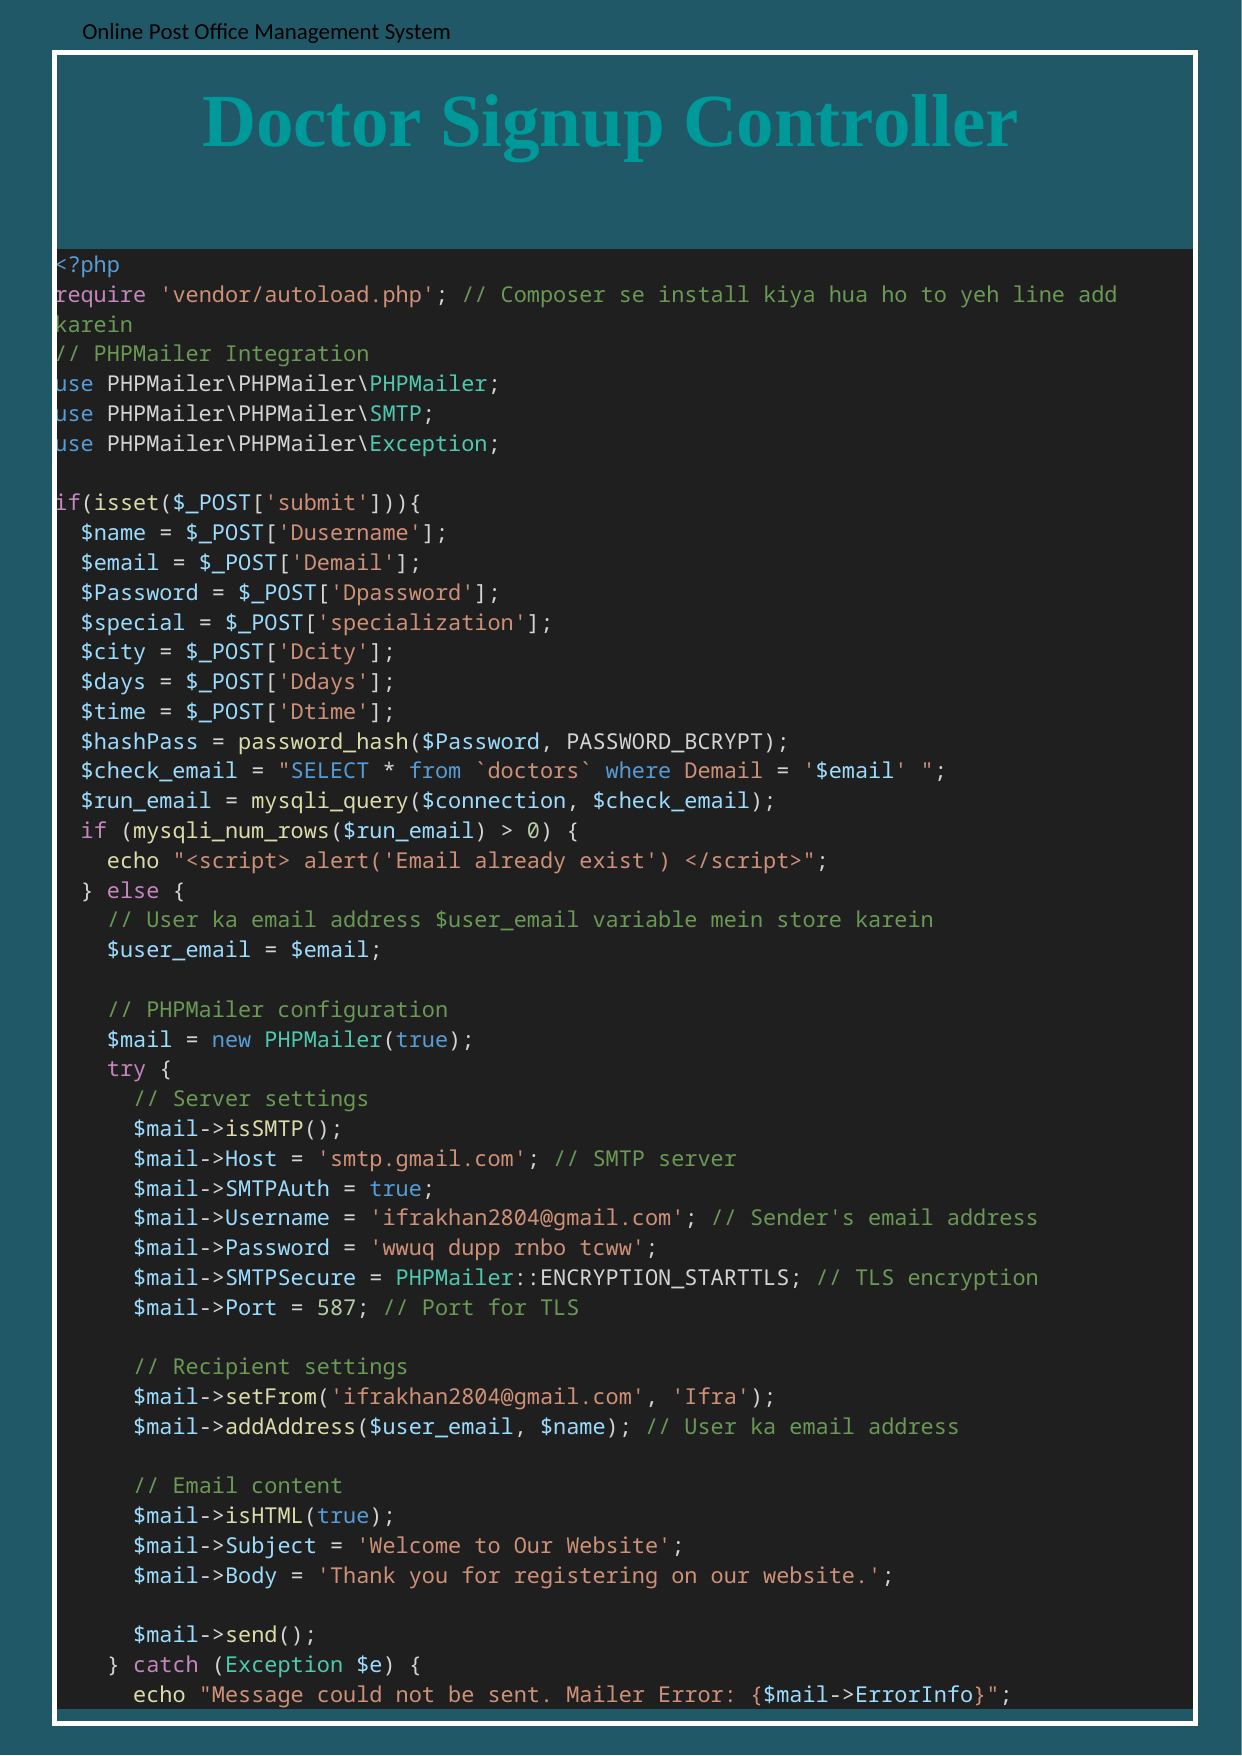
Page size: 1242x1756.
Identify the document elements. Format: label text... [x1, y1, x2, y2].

text // User ka email address $user_email variable mein store karein [57, 904, 1193, 934]
text $name = $_POST['Dusername']; [57, 517, 1193, 547]
text $mail->Port = 587; // Port for TLS [57, 1292, 1193, 1322]
text require 'vendor/autoload.php'; // Composer se install kiya hua ho to yeh line add karein [57, 279, 1193, 338]
text $mail->addAddress($user_email, $name); // User ka email address [57, 1411, 1193, 1441]
text $mail->setFrom('ifrakhan2804@gmail.com', 'Ifra'); [57, 1381, 1193, 1411]
text $special = $_POST['specialization']; [57, 607, 1193, 636]
text $mail->Host = 'smtp.gmail.com'; // SMTP server [57, 1143, 1193, 1173]
text use PHPMailer\PHPMailer\PHPMailer; [57, 368, 1193, 398]
text $mail->send(); [57, 1619, 1193, 1649]
text $mail = new PHPMailer(true); [57, 1024, 1193, 1053]
text $mail->SMTPSecure = PHPMailer::ENCRYPTION_STARTTLS; // TLS encryption [57, 1262, 1193, 1292]
text $mail->Subject = 'Welcome to Our Website'; [57, 1530, 1193, 1560]
text } catch (Exception $e) { [57, 1649, 1193, 1679]
text $check_email = "SELECT * from `doctors` where Demail = '$email' "; [57, 756, 1193, 785]
text Online Post Office Management System [82, 17, 1198, 45]
text $mail->isSMTP(); [57, 1113, 1193, 1143]
text $time = $_POST['Dtime']; [57, 696, 1193, 726]
text $mail->SMTPAuth = true; [57, 1173, 1193, 1202]
text use PHPMailer\PHPMailer\Exception; [57, 428, 1193, 458]
text // Email content [57, 1471, 1193, 1500]
text if(isset($_POST['submit'])){ [57, 487, 1193, 517]
text if (mysqli_num_rows($run_email) > 0) { [57, 815, 1193, 845]
text <?php [57, 249, 1193, 279]
text // Recipient settings [57, 1351, 1193, 1381]
text use PHPMailer\PHPMailer\SMTP; [57, 398, 1193, 428]
text // Server settings [57, 1083, 1193, 1113]
text $Password = $_POST['Dpassword']; [57, 577, 1193, 607]
text $user_email = $email; [57, 934, 1193, 964]
text $email = $_POST['Demail']; [57, 547, 1193, 577]
text $mail->isHTML(true); [57, 1500, 1193, 1530]
text $mail->Password = 'wwuq dupp rnbo tcww'; [57, 1232, 1193, 1262]
text try { [57, 1053, 1193, 1083]
text $hashPass = password_hash($Password, PASSWORD_BCRYPT); [57, 726, 1193, 756]
text $city = $_POST['Dcity']; [57, 636, 1193, 666]
text Doctor Signup Controller [57, 77, 1193, 163]
text } else { [57, 875, 1193, 904]
text // PHPMailer configuration [57, 994, 1193, 1024]
text $run_email = mysqli_query($connection, $check_email); [57, 785, 1193, 815]
text echo "<script> alert('Email already exist') </script>"; [57, 845, 1193, 875]
text $mail->Username = 'ifrakhan2804@gmail.com'; // Sender's email address [57, 1202, 1193, 1232]
text $days = $_POST['Ddays']; [57, 666, 1193, 696]
text $mail->Body = 'Thank you for registering on our website.'; [57, 1560, 1193, 1590]
text // PHPMailer Integration [57, 338, 1193, 368]
text echo "Message could not be sent. Mailer Error: {$mail->ErrorInfo}"; [57, 1679, 1193, 1709]
